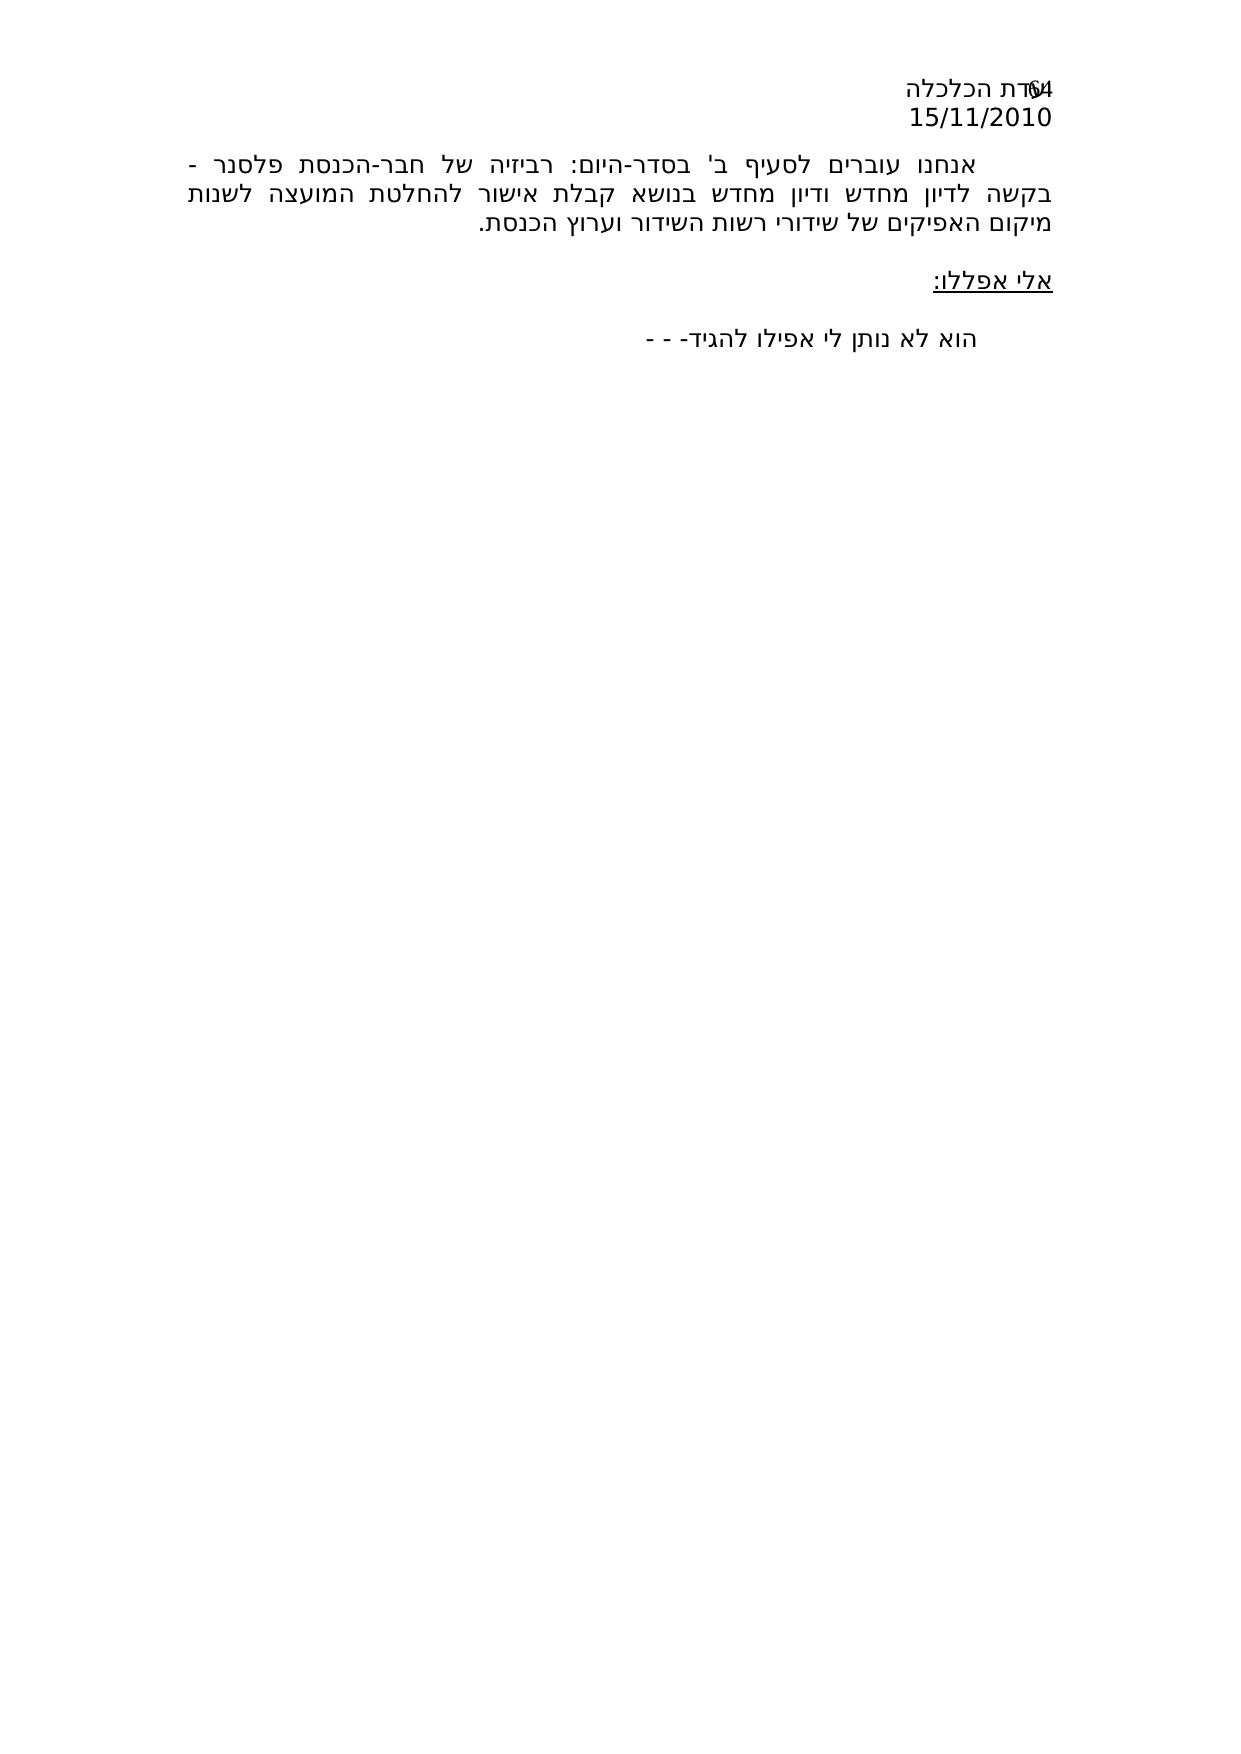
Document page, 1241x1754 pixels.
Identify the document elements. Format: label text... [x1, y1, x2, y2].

text אלי אפללו: [187, 266, 1053, 295]
text הוא לא נותן לי אפילו להגיד- - - [187, 324, 1053, 353]
text אנחנו עוברים לסעיף ב' בסדר-היום: רביזיה של חבר-הכנסת פלסנר - בקשה לדיון מחדש ודיון מחדש בנושא קבלת אישור להחלטת המועצה לשנות מיקום האפיקים של שידורי רשות השידור וערוץ הכנסת. [187, 150, 1053, 237]
